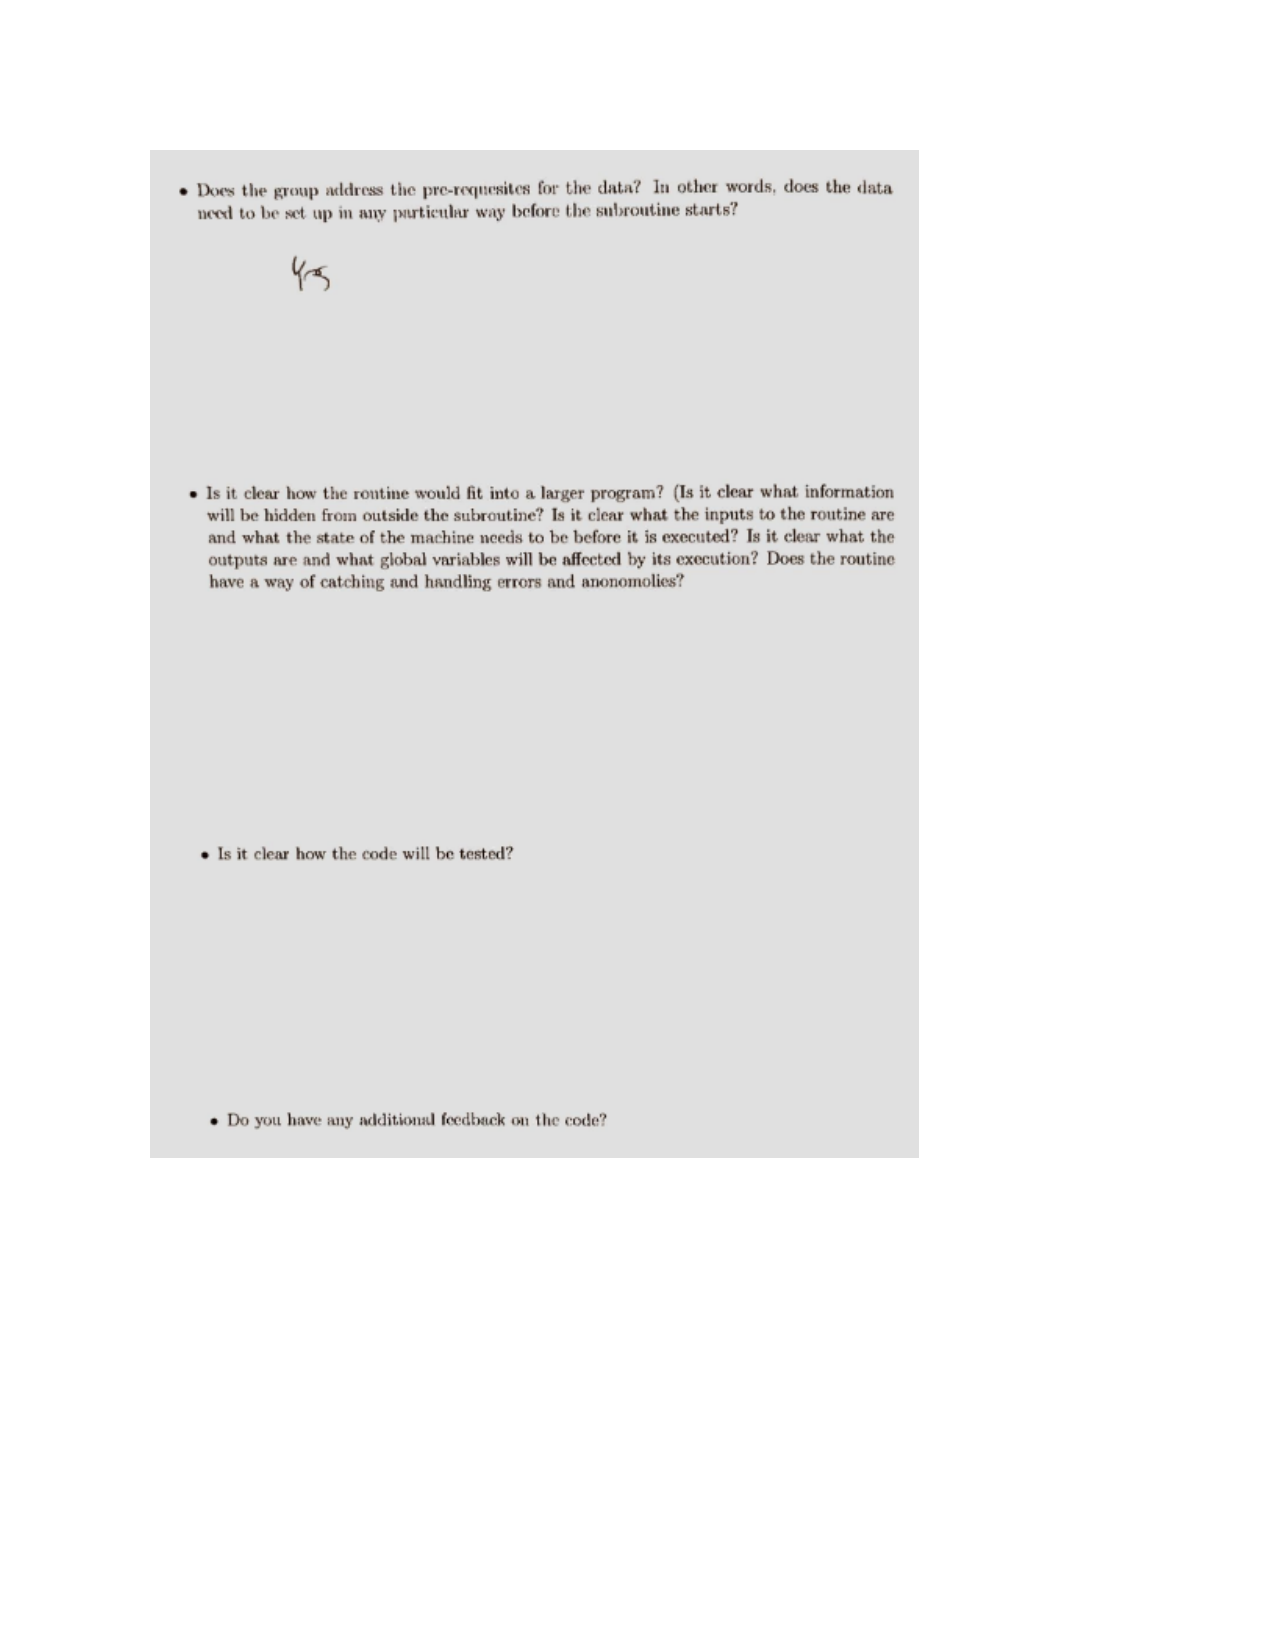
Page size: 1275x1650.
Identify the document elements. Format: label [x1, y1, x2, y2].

picture [150, 150, 919, 1158]
